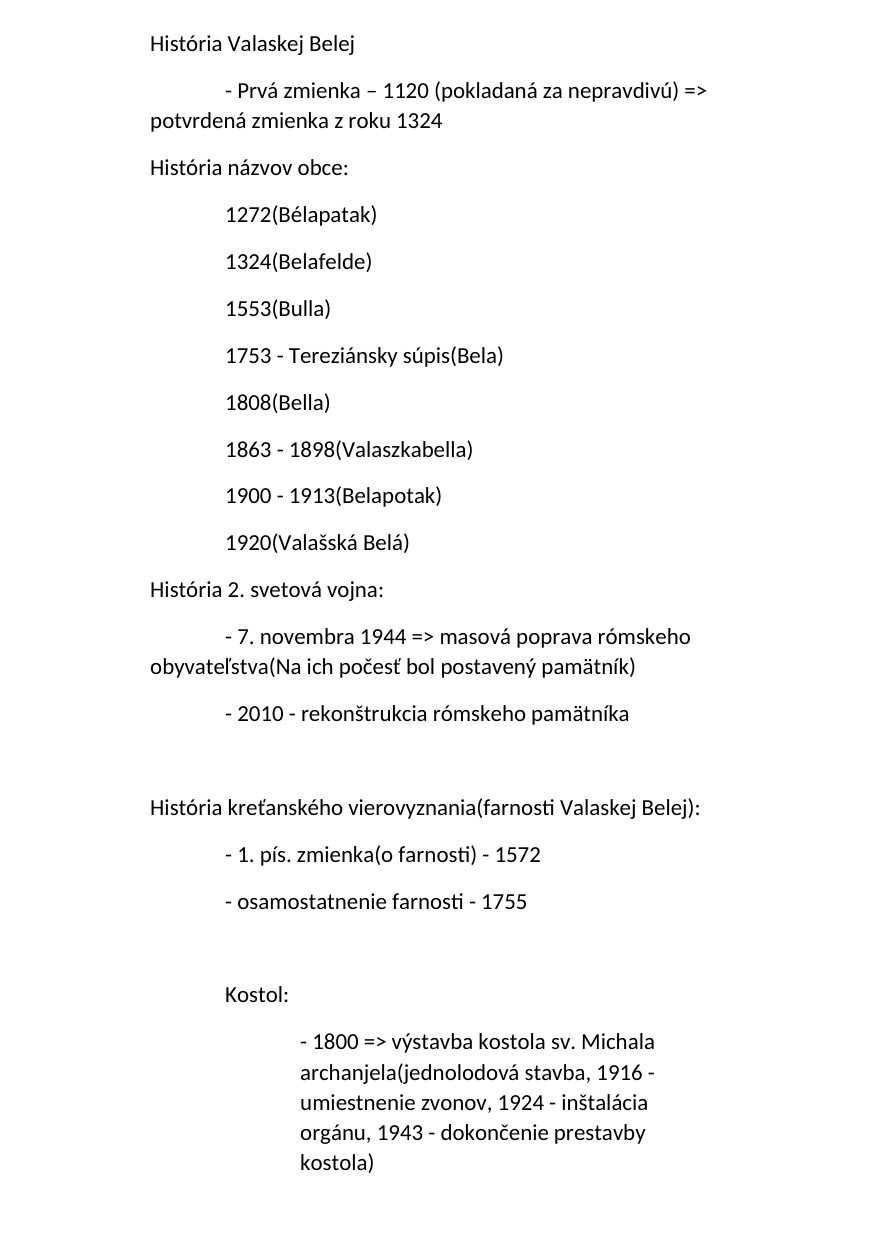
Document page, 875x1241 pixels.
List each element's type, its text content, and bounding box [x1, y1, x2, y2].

text História 2. svetová vojna: [150, 575, 724, 603]
text 1553(Bulla) [150, 294, 724, 322]
text Kostol: [150, 981, 724, 1009]
text História kreťanského vierovyznania(farnosti Valaskej Belej): [150, 793, 724, 821]
text - 7. novembra 1944 => masová poprava rómskeho obyvateľstva(Na ich počesť bol postavený pamätník) [150, 622, 724, 681]
text História Valaskej Belej [150, 29, 724, 58]
text - 1800 => výstavba kostola sv. Michala archanjela(jednolodová stavba, 1916 - umiestnenie zvonov, 1924 - inštalácia orgánu, 1943 - dokončenie prestavby kostola) [300, 1027, 724, 1176]
text 1808(Bella) [150, 388, 724, 416]
text 1900 - 1913(Belapotak) [150, 482, 724, 510]
text - 1. pís. zmienka(o farnosti) - 1572 [150, 840, 724, 868]
text - Prvá zmienka – 1120 (pokladaná za nepravdivú) => potvrdená zmienka z roku 1324 [150, 76, 724, 135]
text - osamostatnenie farnosti - 1755 [150, 887, 724, 915]
text 1324(Belafelde) [150, 247, 724, 275]
text - 2010 - rekonštrukcia rómskeho pamätníka [150, 699, 724, 727]
text 1753 - Tereziánsky súpis(Bela) [150, 341, 724, 369]
text 1863 - 1898(Valaszkabella) [150, 435, 724, 463]
text História názvov obce: [150, 153, 724, 182]
text 1272(Bélapatak) [150, 200, 724, 228]
text 1920(Valašská Belá) [150, 528, 724, 557]
